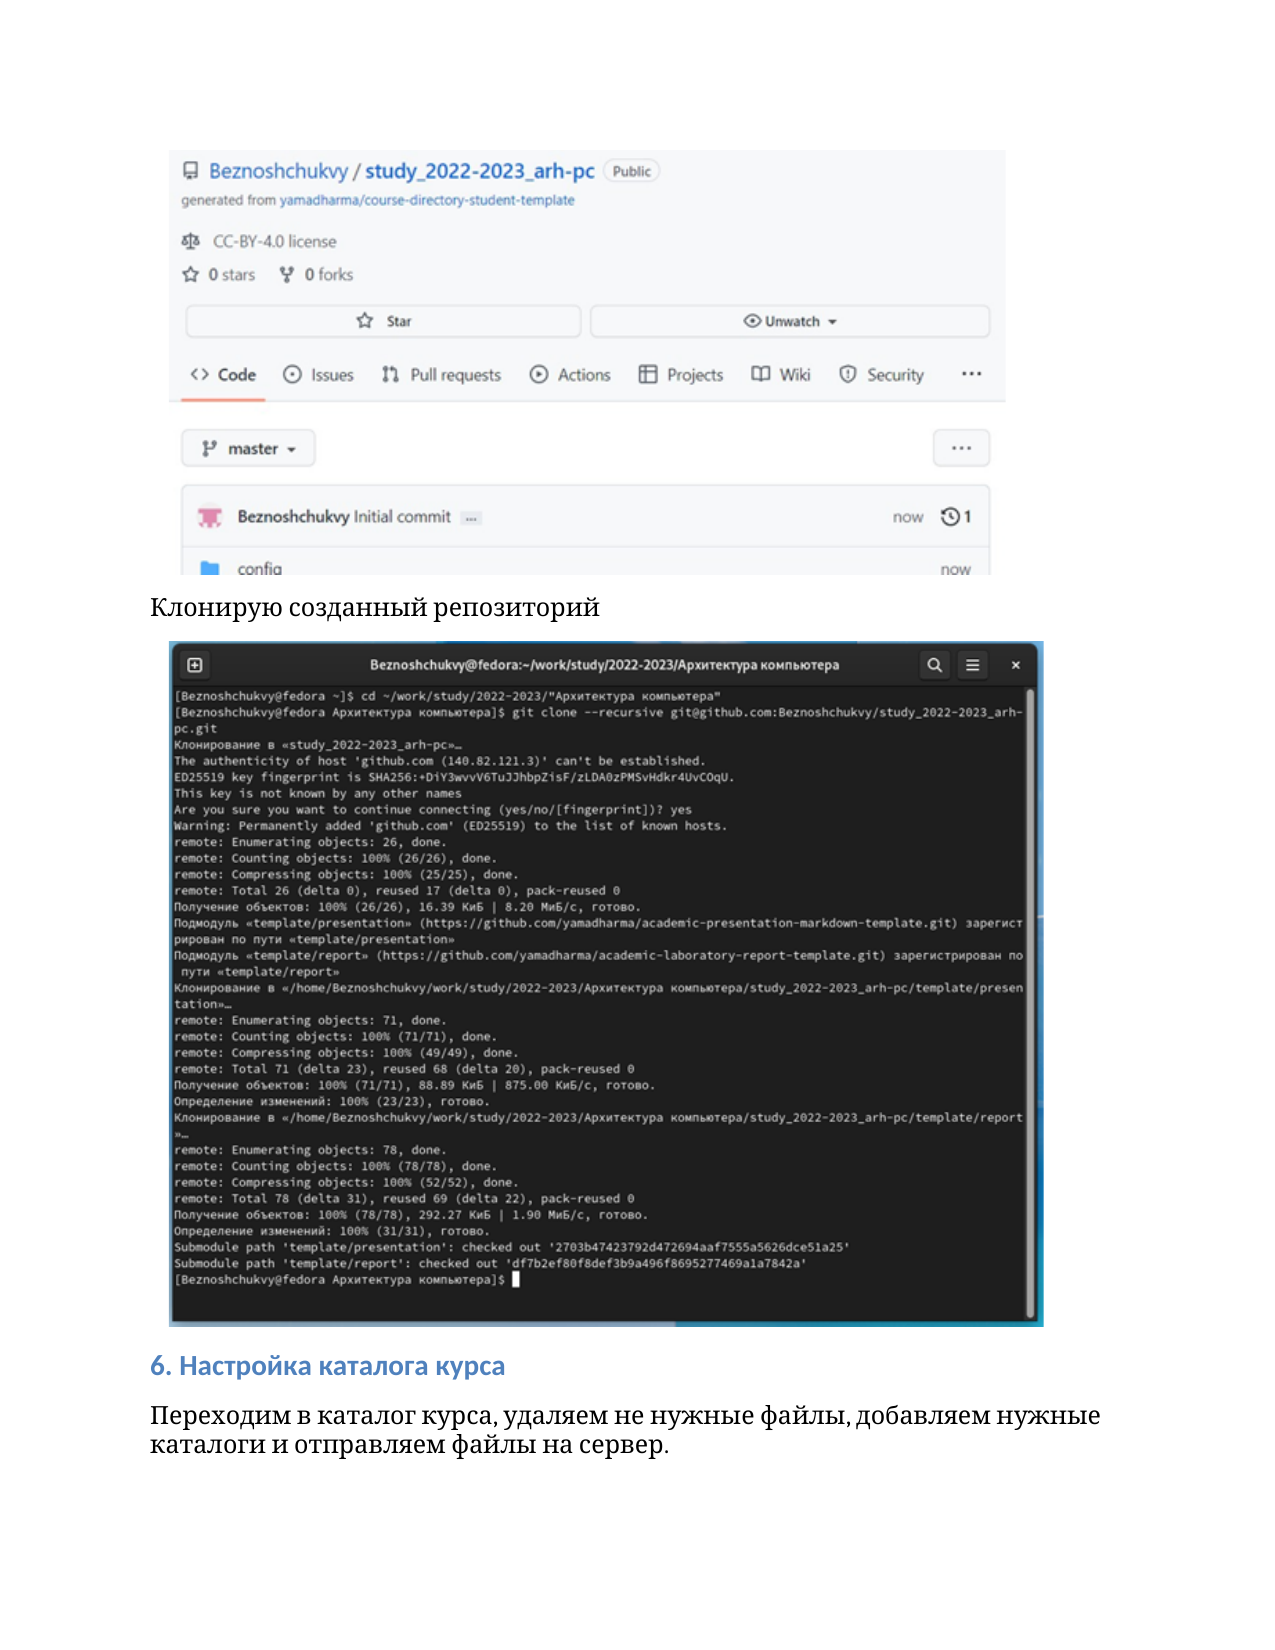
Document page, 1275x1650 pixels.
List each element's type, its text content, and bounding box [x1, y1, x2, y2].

text Клонирую созданный репозиторий [150, 593, 1125, 622]
picture [168, 150, 1006, 575]
text Переходим в каталог курса, удаляем не нужные файлы, добавляем нужные каталоги и отправляем файлы на сервер. [150, 1402, 1125, 1459]
subtitle 6. Настройка каталога курса [150, 1347, 1125, 1383]
picture [168, 641, 1044, 1327]
